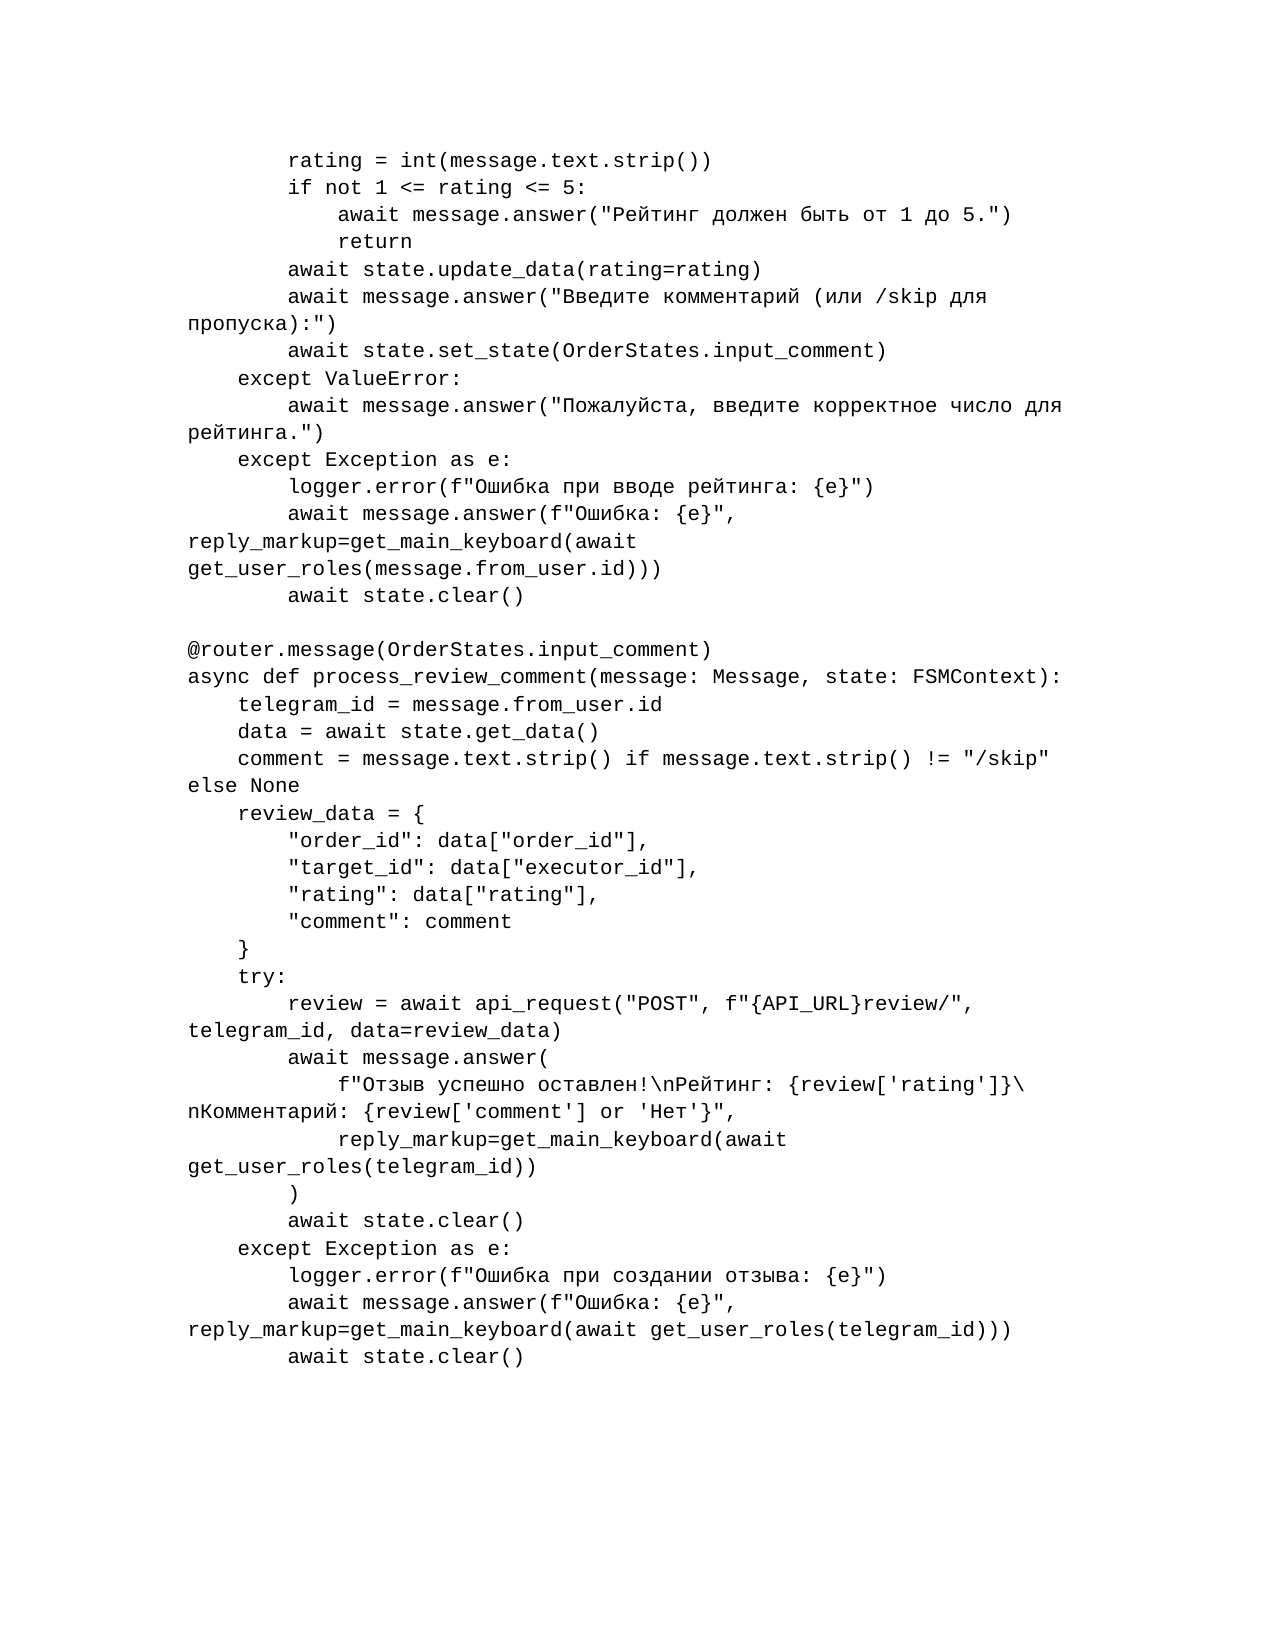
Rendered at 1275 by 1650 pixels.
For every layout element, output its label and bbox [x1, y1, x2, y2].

text [187, 150, 1087, 1370]
